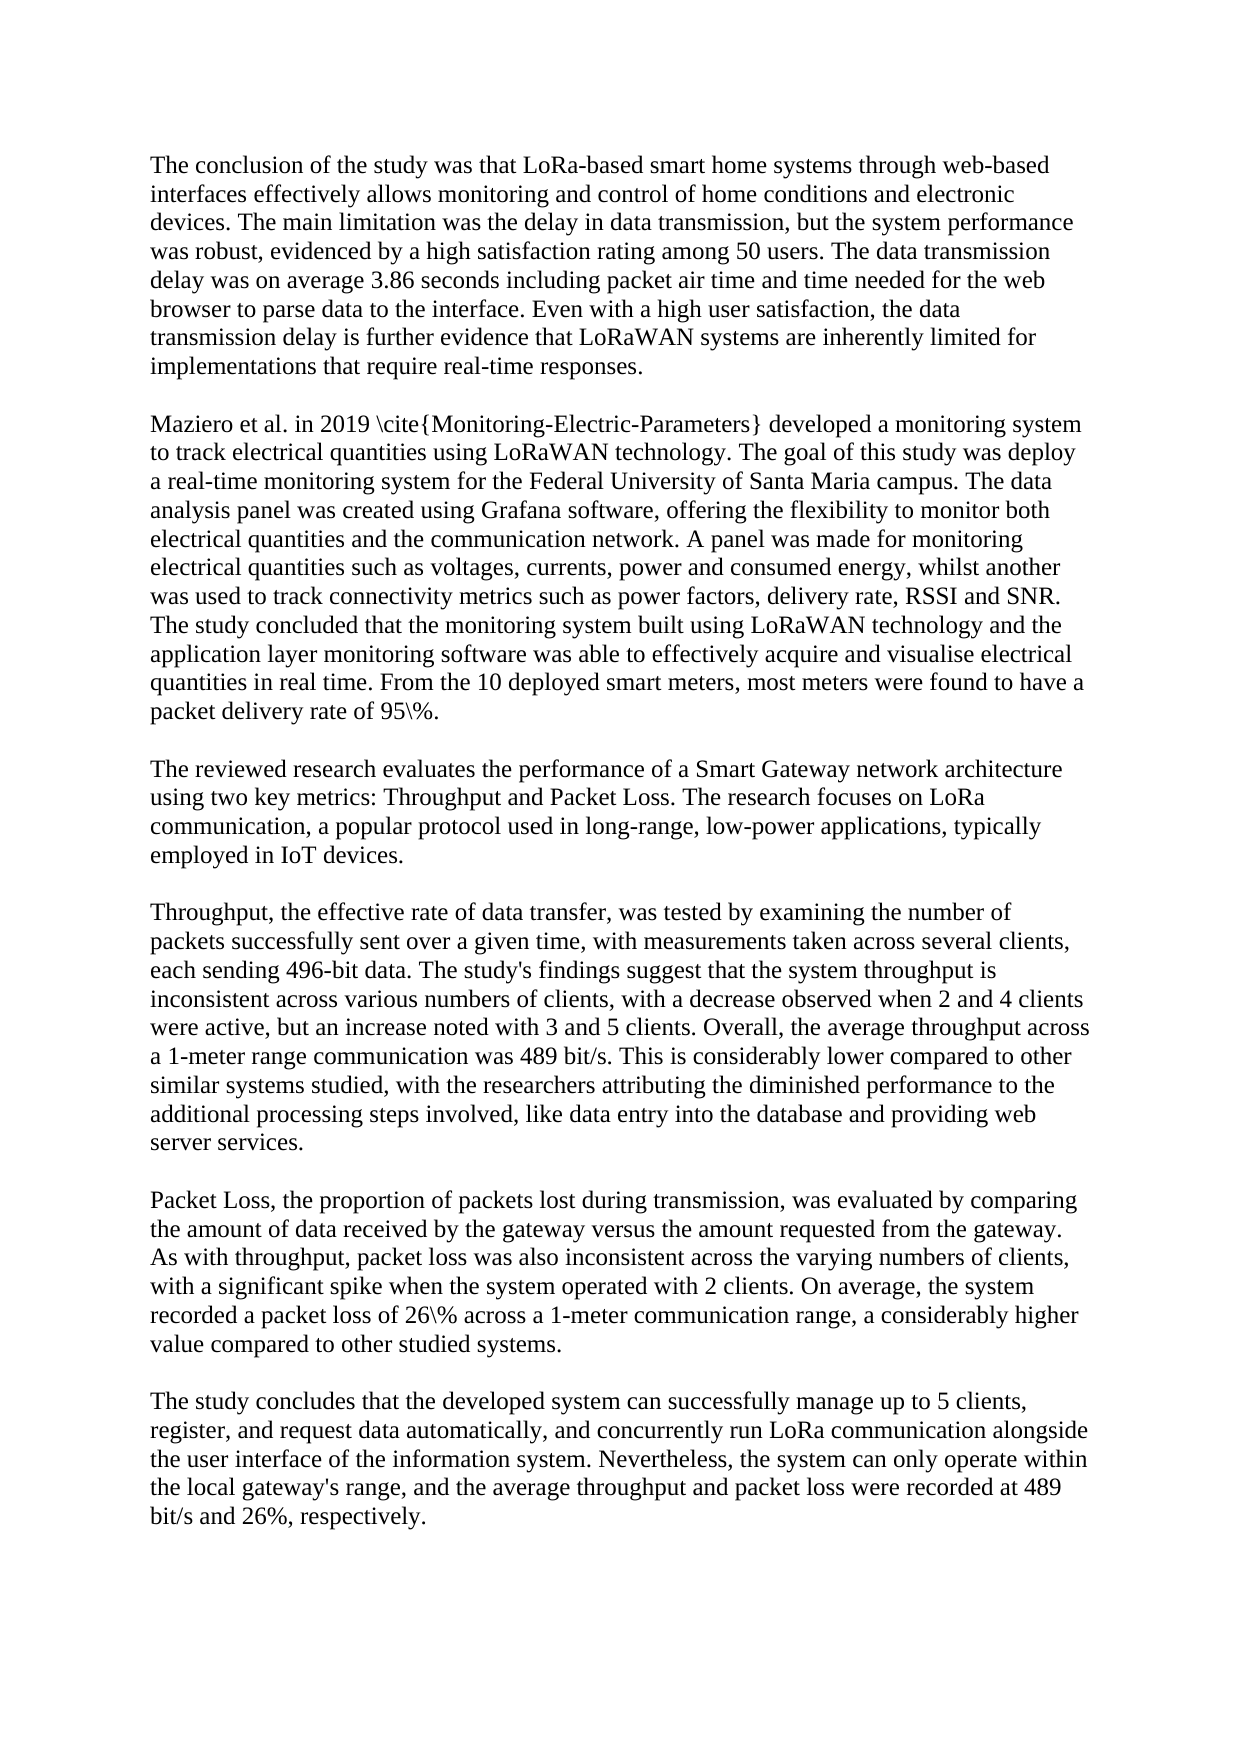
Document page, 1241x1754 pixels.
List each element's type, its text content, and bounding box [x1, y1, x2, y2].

text Maziero et al. in 2019 \cite{Monitoring-Electric-Parameters} developed a monitoring system to track electrical quantities using LoRaWAN technology. The goal of this study was deploy a real-time monitoring system for the Federal University of Santa Maria campus. The data analysis panel was created using Grafana software, offering the flexibility to monitor both electrical quantities and the communication network. A panel was made for monitoring electrical quantities such as voltages, currents, power and consumed energy, whilst another was used to track connectivity metrics such as power factors, delivery rate, RSSI and SNR. The study concluded that the monitoring system built using LoRaWAN technology and the application layer monitoring software was able to effectively acquire and visualise electrical quantities in real time. From the 10 deployed smart meters, most meters were found to have a packet delivery rate of 95\%. [150, 409, 1090, 725]
text The study concludes that the developed system can successfully manage up to 5 clients, register, and request data automatically, and concurrently run LoRa communication alongside the user interface of the information system. Nevertheless, the system can only operate within the local gateway's range, and the average throughput and packet loss were recorded at 489 bit/s and 26%, respectively. [150, 1386, 1090, 1530]
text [150, 150, 1090, 380]
text Throughput, the effective rate of data transfer, was tested by examining the number of packets successfully sent over a given time, with measurements taken across several clients, each sending 496-bit data. The study's findings suggest that the system throughput is inconsistent across various numbers of clients, with a decrease observed when 2 and 4 clients were active, but an increase noted with 3 and 5 clients. Overall, the average throughput across a 1-meter range communication was 489 bit/s. This is considerably lower compared to other similar systems studied, with the researchers attributing the diminished performance to the additional processing steps involved, like data entry into the database and providing web server services. [150, 897, 1090, 1156]
text The reviewed research evaluates the performance of a Smart Gateway network architecture using two key metrics: Throughput and Packet Loss. The research focuses on LoRa communication, a popular protocol used in long-range, low-power applications, typically employed in IoT devices. [150, 754, 1090, 869]
text Packet Loss, the proportion of packets lost during transmission, was evaluated by comparing the amount of data received by the gateway versus the amount requested from the gateway. As with throughput, packet loss was also inconsistent across the varying numbers of clients, with a significant spike when the system operated with 2 clients. On average, the system recorded a packet loss of 26\% across a 1-meter communication range, a considerably higher value compared to other studied systems. [150, 1185, 1090, 1357]
